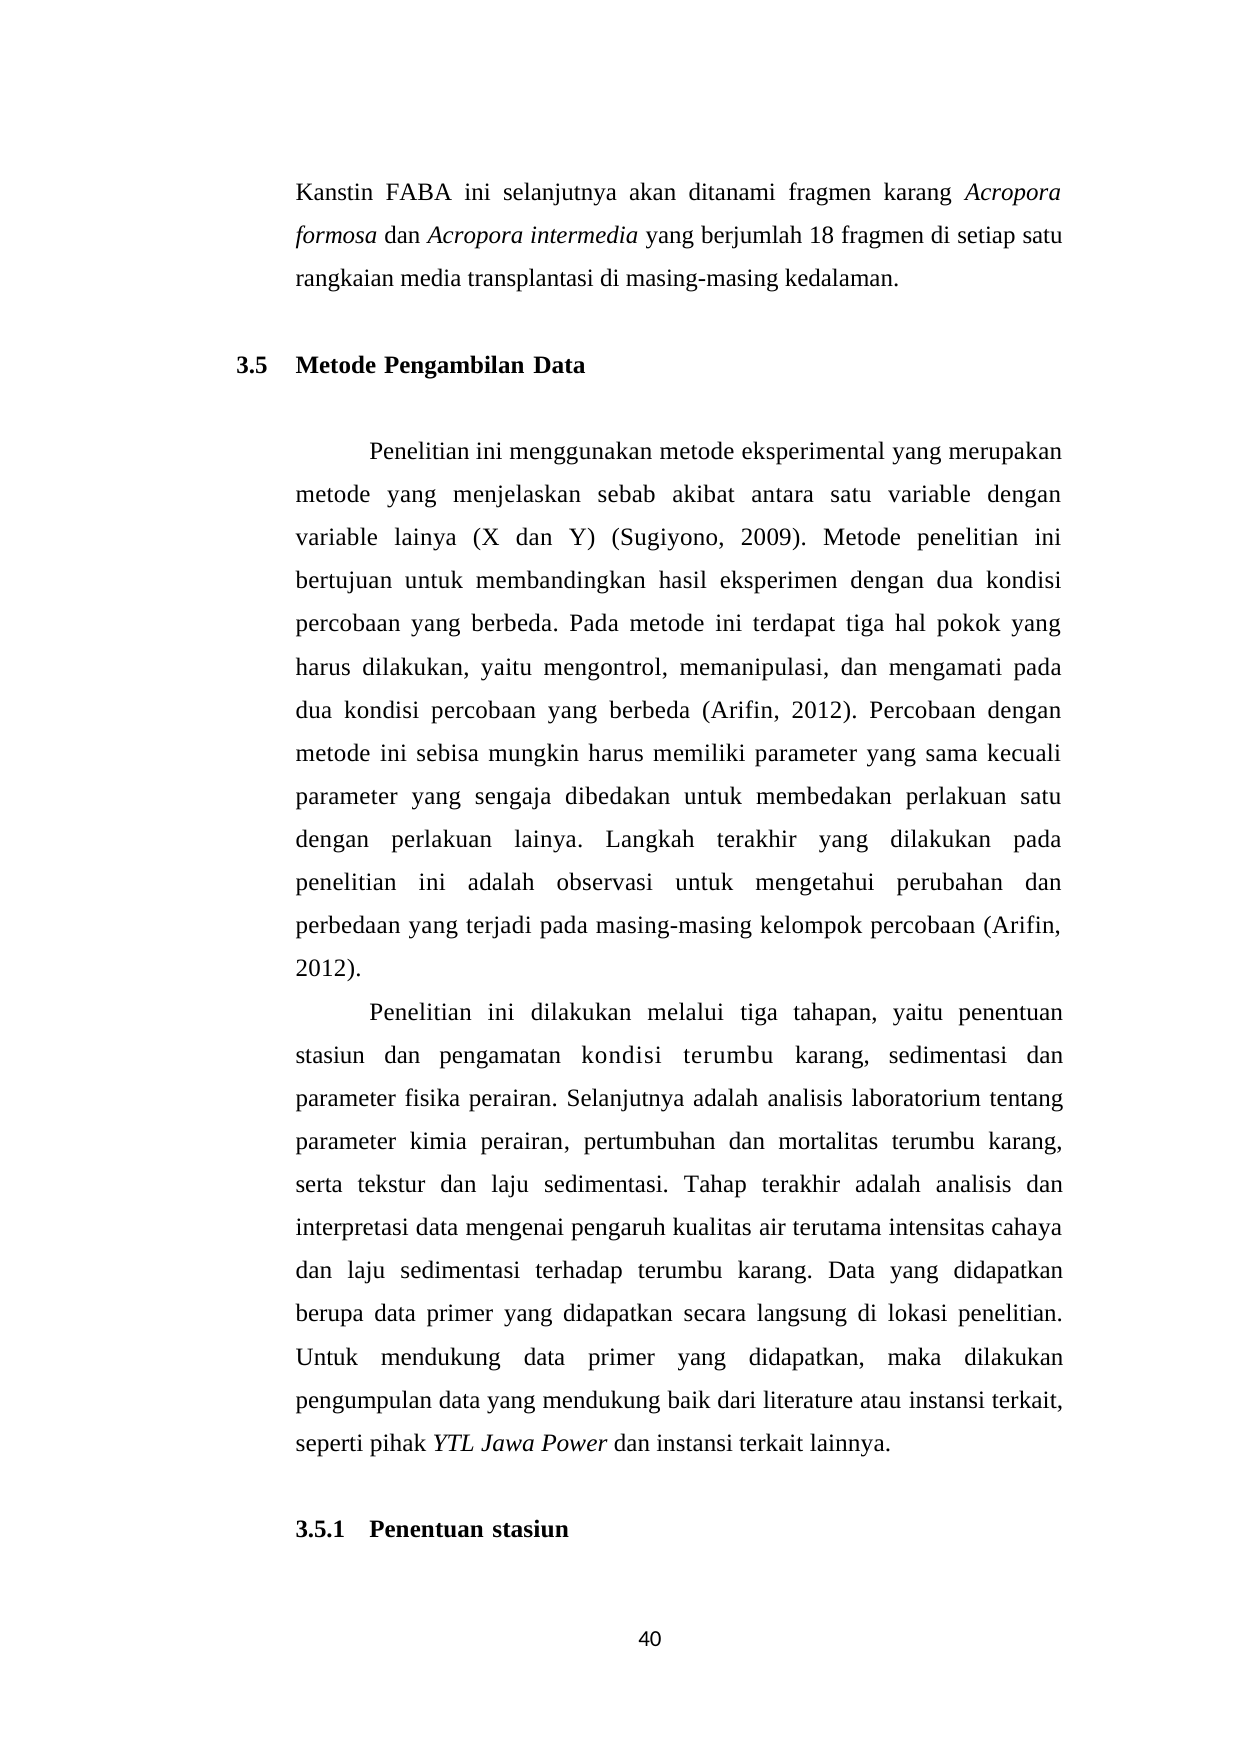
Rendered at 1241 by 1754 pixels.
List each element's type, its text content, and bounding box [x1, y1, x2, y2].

text Penelitian ini dilakukan melalui tiga tahapan, yaitu penentuan stasiun dan pengamatan kondisi terumbu karang, sedimentasi dan parameter fisika perairan. Selanjutnya adalah analisis laboratorium tentang parameter kimia perairan, pertumbuhan dan mortalitas terumbu karang, serta tekstur dan laju sedimentasi. Tahap terakhir adalah analisis dan interpretasi data mengenai pengaruh kualitas air terutama intensitas cahaya dan laju sedimentasi terhadap terumbu karang. Data yang didapatkan berupa data primer yang didapatkan secara langsung di lokasi penelitian. Untuk mendukung data primer yang didapatkan, maka dilakukan pengumpulan data yang mendukung baik dari literature atau instansi terkait, seperti pihak YTL Jawa Power dan instansi terkait lainnya. [295, 997, 1063, 1457]
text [295, 177, 1063, 292]
text Penelitian ini menggunakan metode eksperimental yang merupakan metode yang menjelaskan sebab akibat antara satu variable dengan variable lainya (X dan Y) (Sugiyono, 2009). Metode penelitian ini bertujuan untuk membandingkan hasil eksperimen dengan dua kondisi percobaan yang berbeda. Pada metode ini terdapat tiga hal pokok yang harus dilakukan, yaitu mengontrol, memanipulasi, dan mengamati pada dua kondisi percobaan yang berbeda (Arifin, 2012). Percobaan dengan metode ini sebisa mungkin harus memiliki parameter yang sama kecuali parameter yang sengaja dibedakan untuk membedakan perlakuan satu dengan perlakuan lainya. Langkah terakhir yang dilakukan pada penelitian ini adalah observasi untuk mengetahui perubahan dan perbedaan yang terjadi pada masing-masing kelompok percobaan (Arifin, 2012). [295, 436, 1063, 982]
subtitle 3.5 Metode Pengambilan Data [236, 350, 1063, 378]
subtitle 3.5.1 Penentuan stasiun [295, 1514, 1063, 1543]
